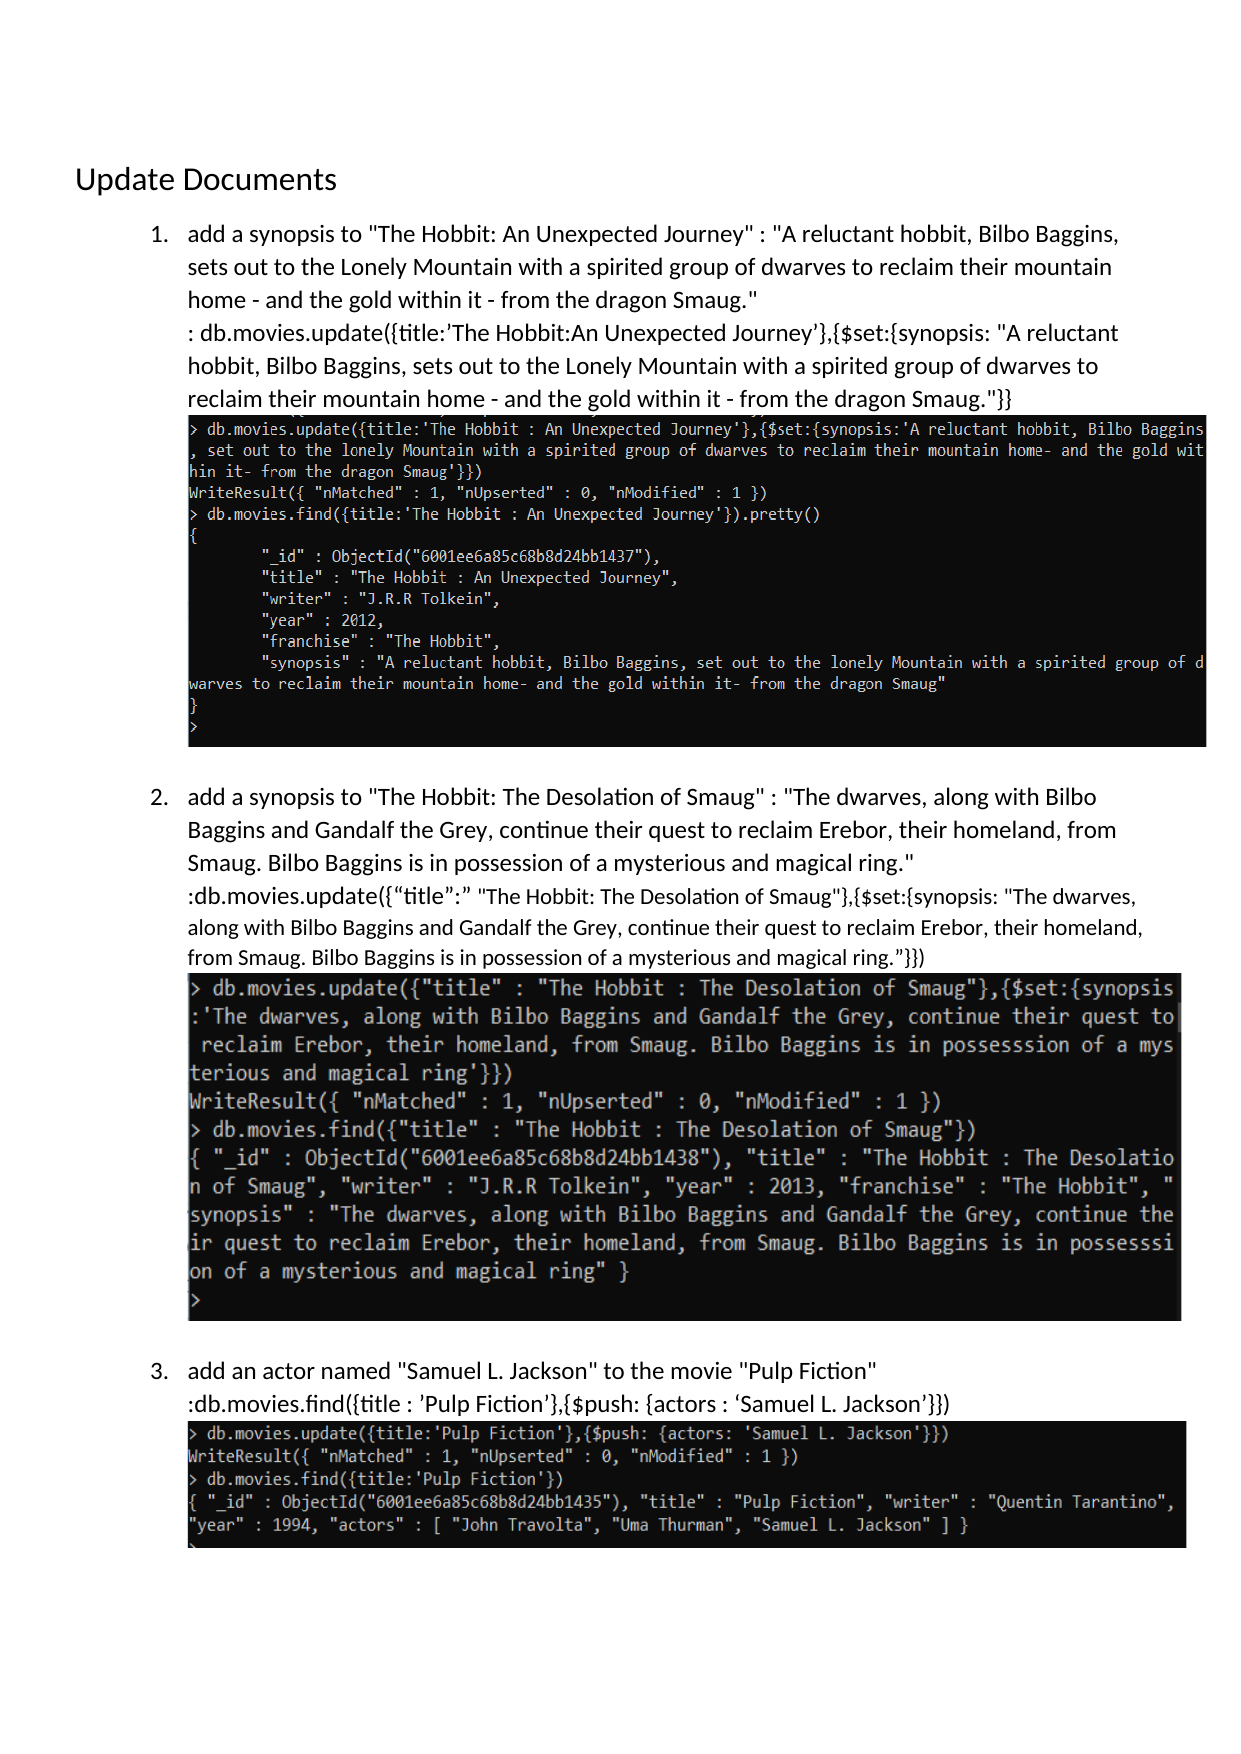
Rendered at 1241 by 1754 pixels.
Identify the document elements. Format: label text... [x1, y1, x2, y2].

list :db.movies.update({“title”:” "The Hobbit: The Desolation of Smaug"},{$set:{synopsis: "The dwarves, along with Bilbo Baggins and Gandalf the Grey, continue their quest to reclaim Erebor, their homeland, from Smaug. Bilbo Baggins is in possession of a mysterious and magical ring.”}}) [187, 880, 1165, 971]
picture [187, 1421, 1187, 1548]
list add an actor named "Samuel L. Jackson" to the movie "Pulp Fiction" [150, 1355, 1165, 1386]
list add a synopsis to "The Hobbit: The Desolation of Smaug" : "The dwarves, along with Bilbo Baggins and Gandalf the Grey, continue their quest to reclaim Erebor, their homeland, from Smaug. Bilbo Baggins is in possession of a mysterious and magical ring." [150, 781, 1165, 878]
list :db.movies.find({title : ’Pulp Fiction’},{$push: {actors : ‘Samuel L. Jackson’}}) [187, 1388, 1165, 1419]
list add a synopsis to "The Hobbit: An Unexpected Journey" : "A reluctant hobbit, Bilbo Baggins, sets out to the Lonely Mountain with a spirited group of dwarves to reclaim their mountain home - and the gold within it - from the dragon Smaug." [150, 218, 1165, 314]
text Update Documents [75, 157, 1165, 198]
picture [187, 415, 1207, 747]
picture [187, 973, 1182, 1321]
list : db.movies.update({title:’The Hobbit:An Unexpected Journey’},{$set:{synopsis: "A reluctant hobbit, Bilbo Baggins, sets out to the Lonely Mountain with a spirited group of dwarves to reclaim their mountain home - and the gold within it - from the dragon Smaug."}} [187, 317, 1165, 413]
